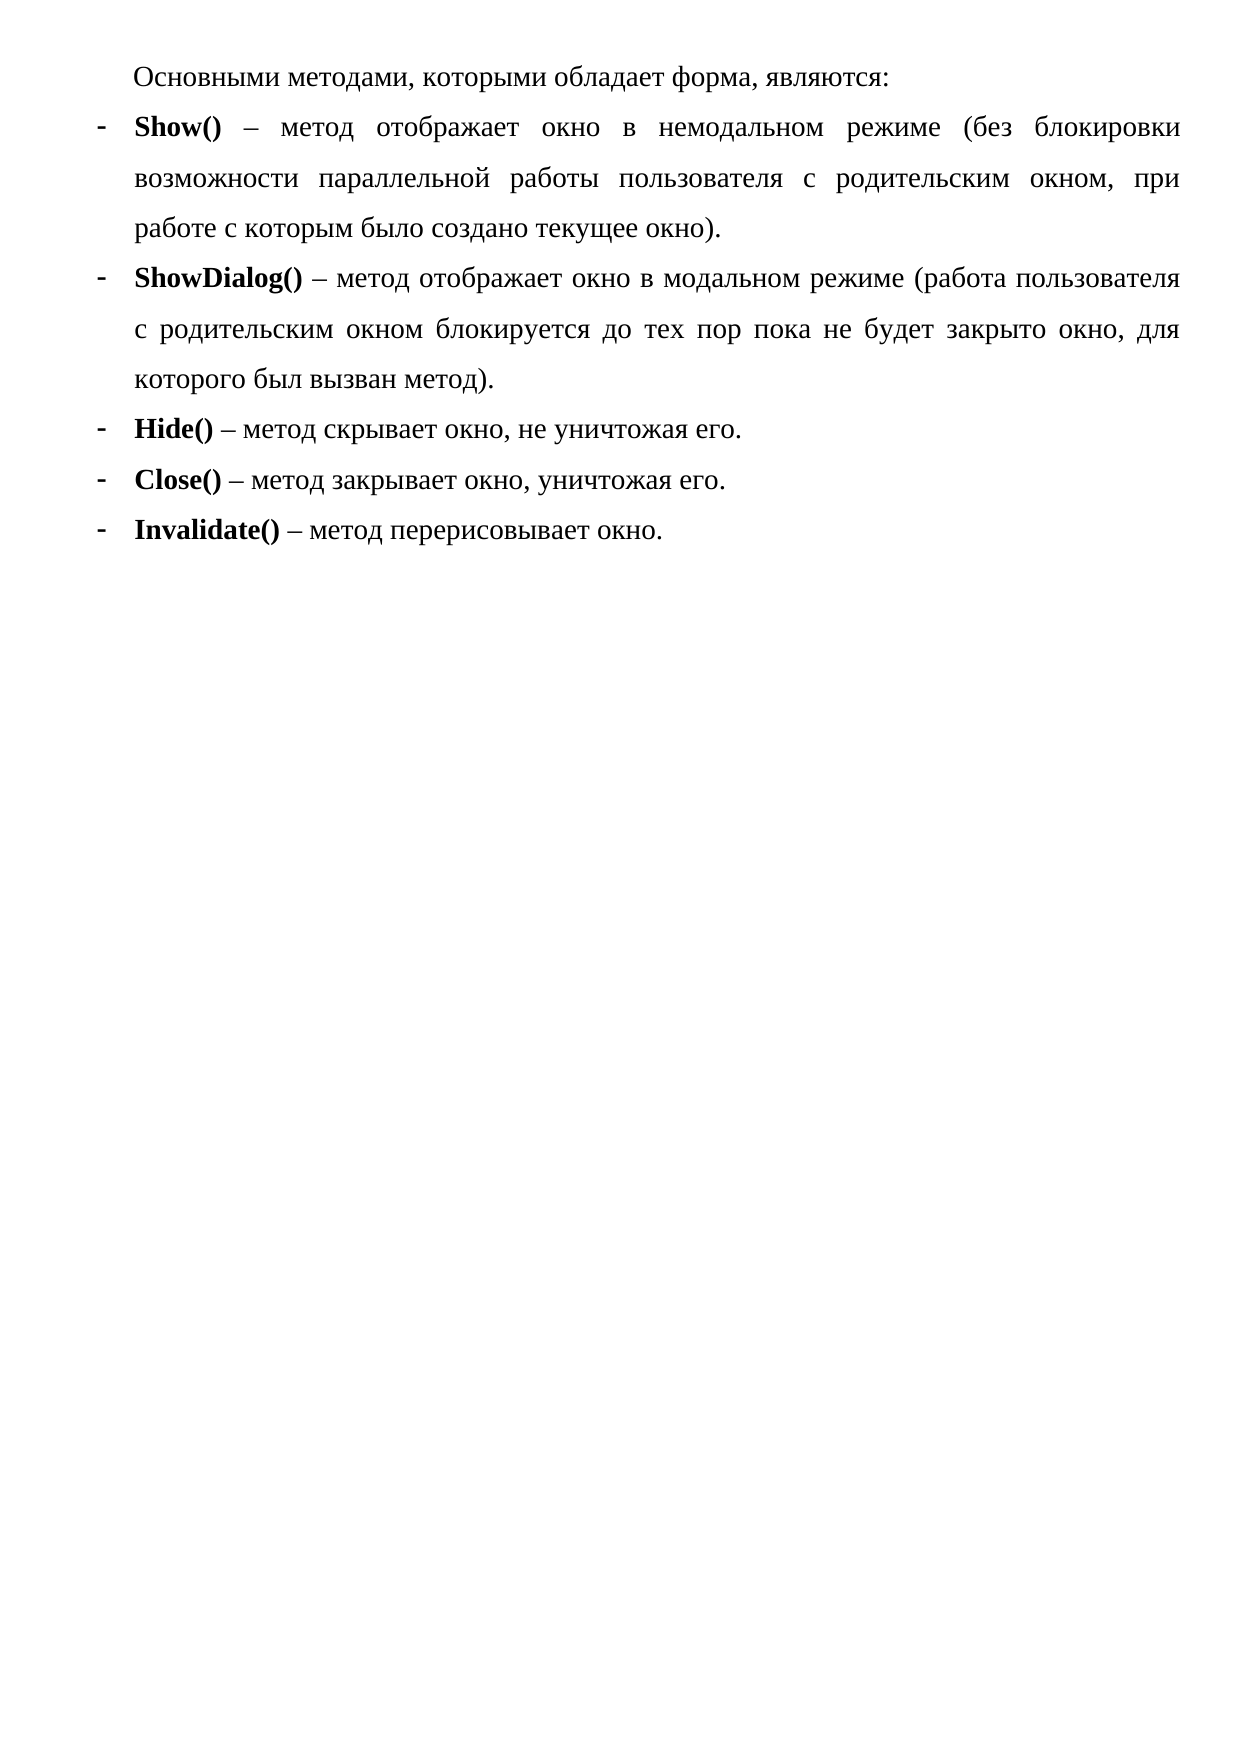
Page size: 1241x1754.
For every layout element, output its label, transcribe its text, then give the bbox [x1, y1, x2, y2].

text Основными методами, которыми обладает форма, являются: [59, 59, 1181, 93]
list Show() – метод отображает окно в немодальном режиме (без блокировки возможности параллельной работы пользователя с родительским окном, при работе с которым было создано текущее окно). [97, 109, 1181, 244]
list Invalidate() – метод перерисовывает окно. [97, 512, 1181, 546]
list Close() – метод закрывает окно, уничтожая его. [97, 462, 1181, 496]
list Hide() – метод скрывает окно, не уничтожая его. [97, 411, 1181, 445]
list ShowDialog() – метод отображает окно в модальном режиме (работа пользователя с родительским окном блокируется до тех пор пока не будет закрыто окно, для которого был вызван метод). [97, 260, 1181, 395]
